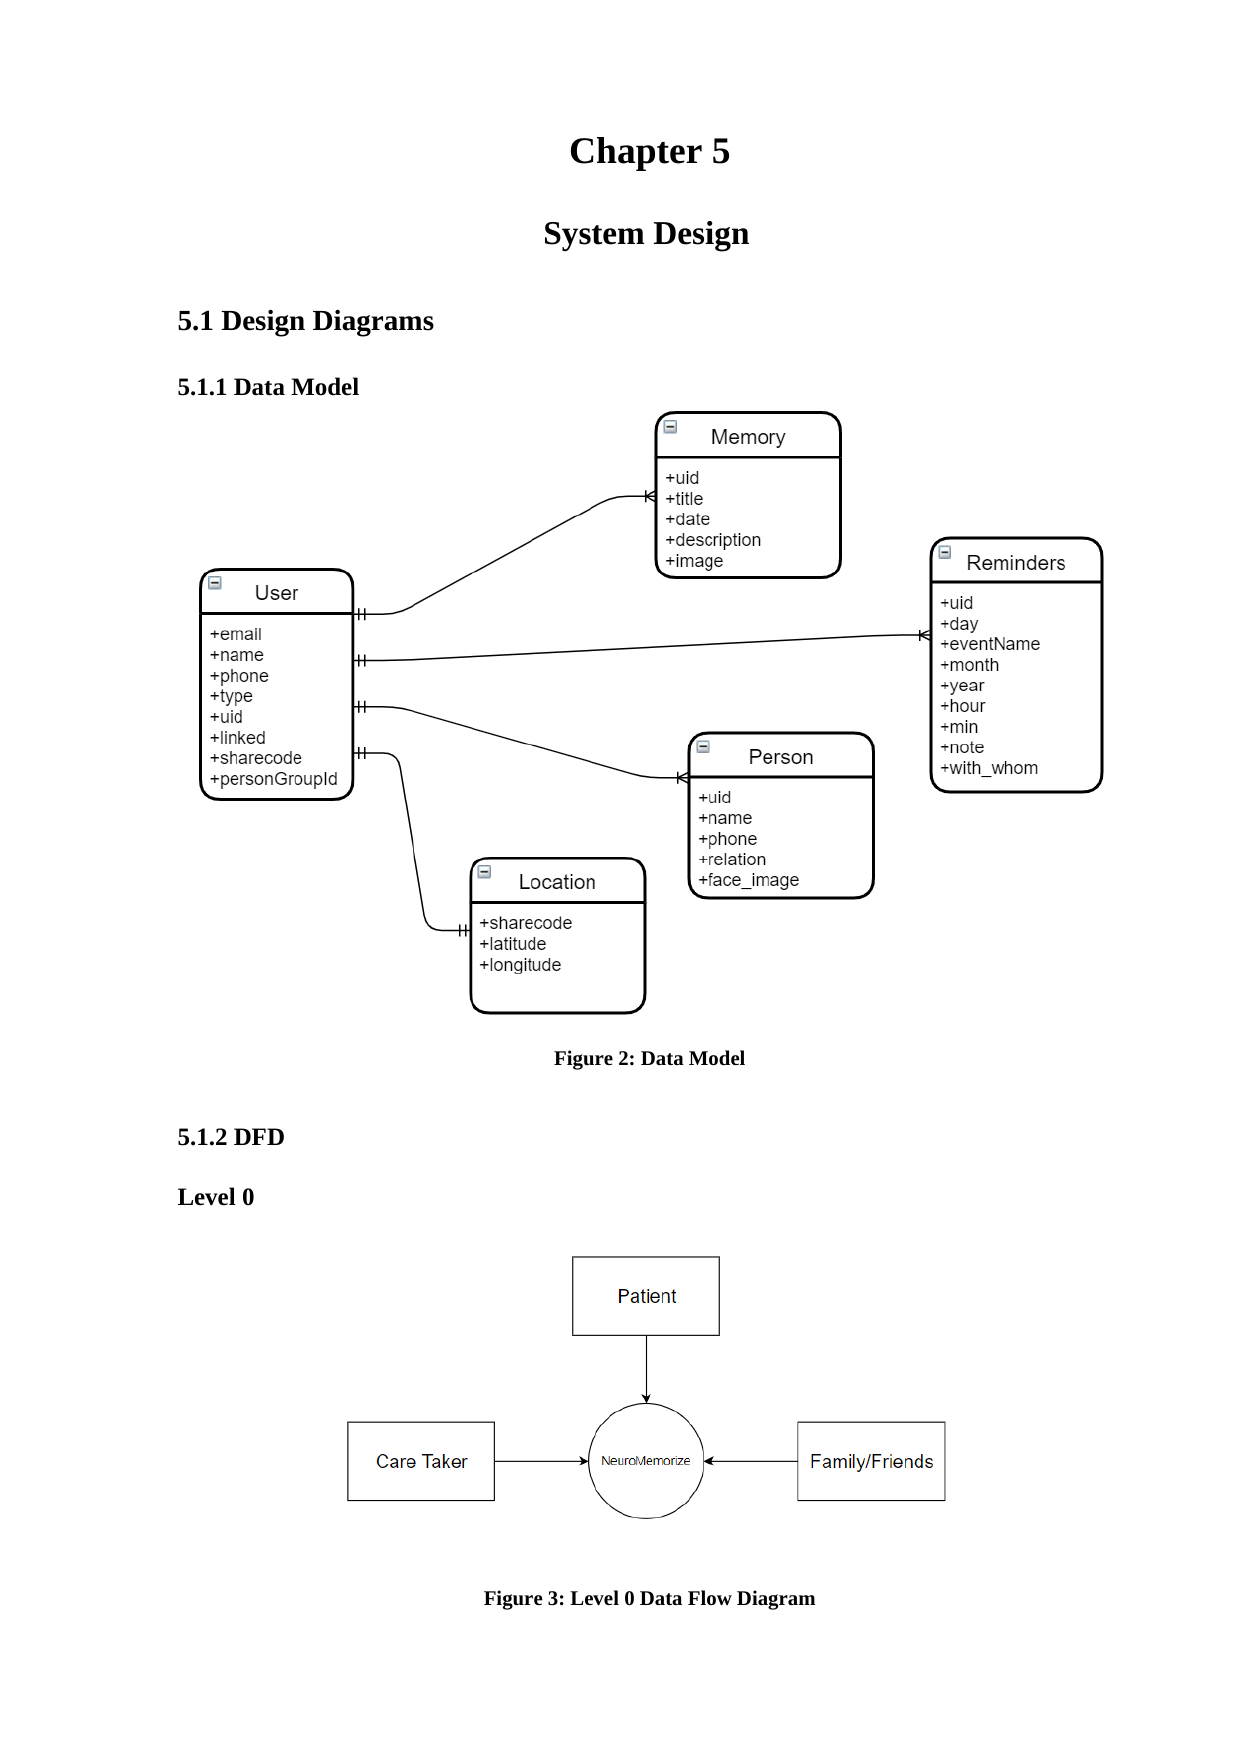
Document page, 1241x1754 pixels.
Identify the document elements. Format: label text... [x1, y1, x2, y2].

subtitle 5.1.1 Data Model [177, 372, 1122, 400]
subtitle 5.1 Design Diagrams [177, 303, 1122, 337]
subtitle System Design [177, 213, 1115, 252]
picture [313, 1225, 986, 1571]
text Figure 2: Data Model [177, 1046, 1122, 1070]
text Figure 3: Level 0 Data Flow Diagram [177, 1586, 1122, 1610]
subtitle 5.1.2 DFD [177, 1122, 1122, 1151]
text Level 0 [177, 1182, 1122, 1211]
text Chapter 5 [177, 129, 1122, 172]
picture [177, 401, 1123, 1031]
